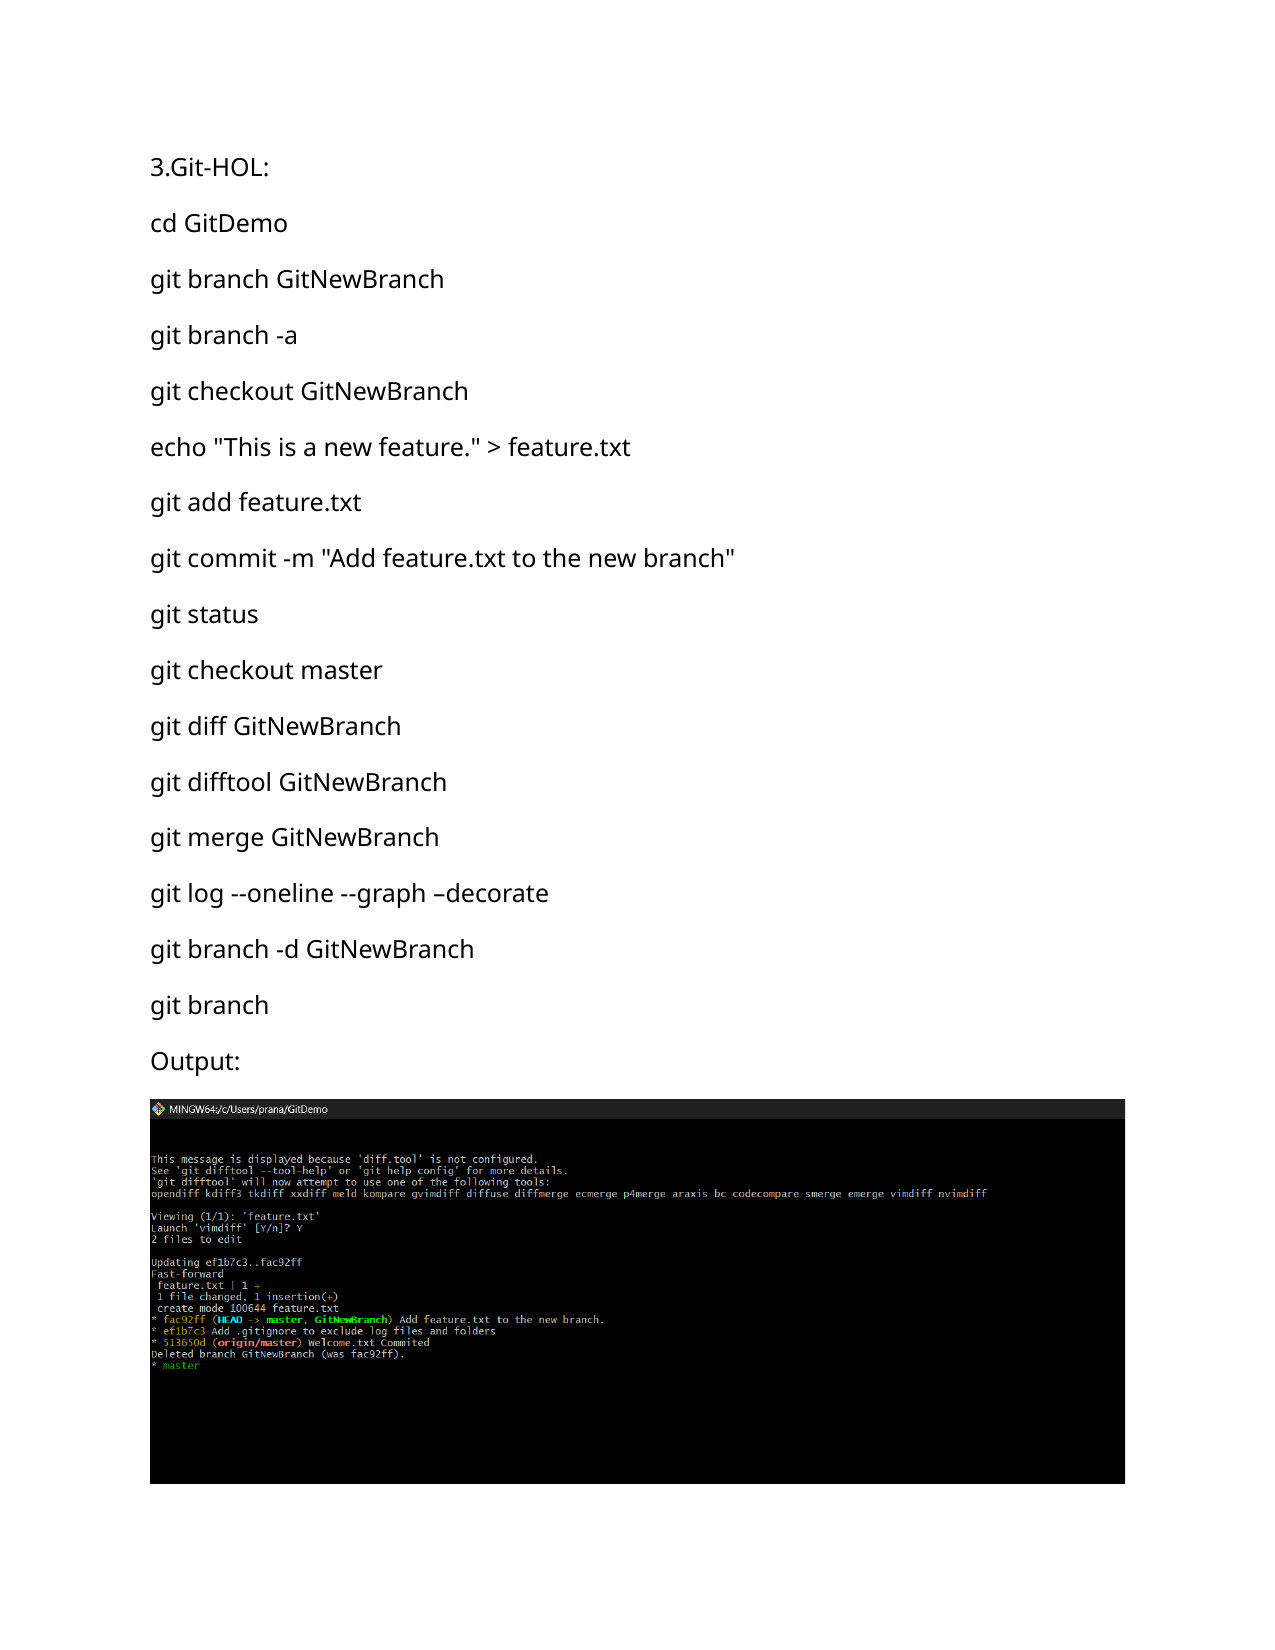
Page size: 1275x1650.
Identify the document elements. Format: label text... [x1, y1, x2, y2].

text git merge GitNewBranch [150, 820, 1125, 854]
text git difftool GitNewBranch [150, 764, 1125, 798]
text echo "This is a new feature." > feature.txt [150, 429, 1125, 463]
text git checkout GitNewBranch [150, 373, 1125, 407]
text cd GitDemo [150, 206, 1125, 240]
text git branch GitNewBranch [150, 262, 1125, 296]
text git log --oneline --graph –decorate [150, 876, 1125, 910]
text git commit -m "Add feature.txt to the new branch" [150, 541, 1125, 575]
text git status [150, 597, 1125, 631]
text git branch -a [150, 317, 1125, 352]
picture [150, 1099, 1125, 1484]
text 3.Git-HOL: [150, 150, 1125, 184]
text git branch -d GitNewBranch [150, 932, 1125, 966]
text git checkout master [150, 652, 1125, 687]
text git diff GitNewBranch [150, 708, 1125, 742]
text git branch [150, 987, 1125, 1022]
text Output: [150, 1043, 1125, 1077]
text git add feature.txt [150, 485, 1125, 519]
